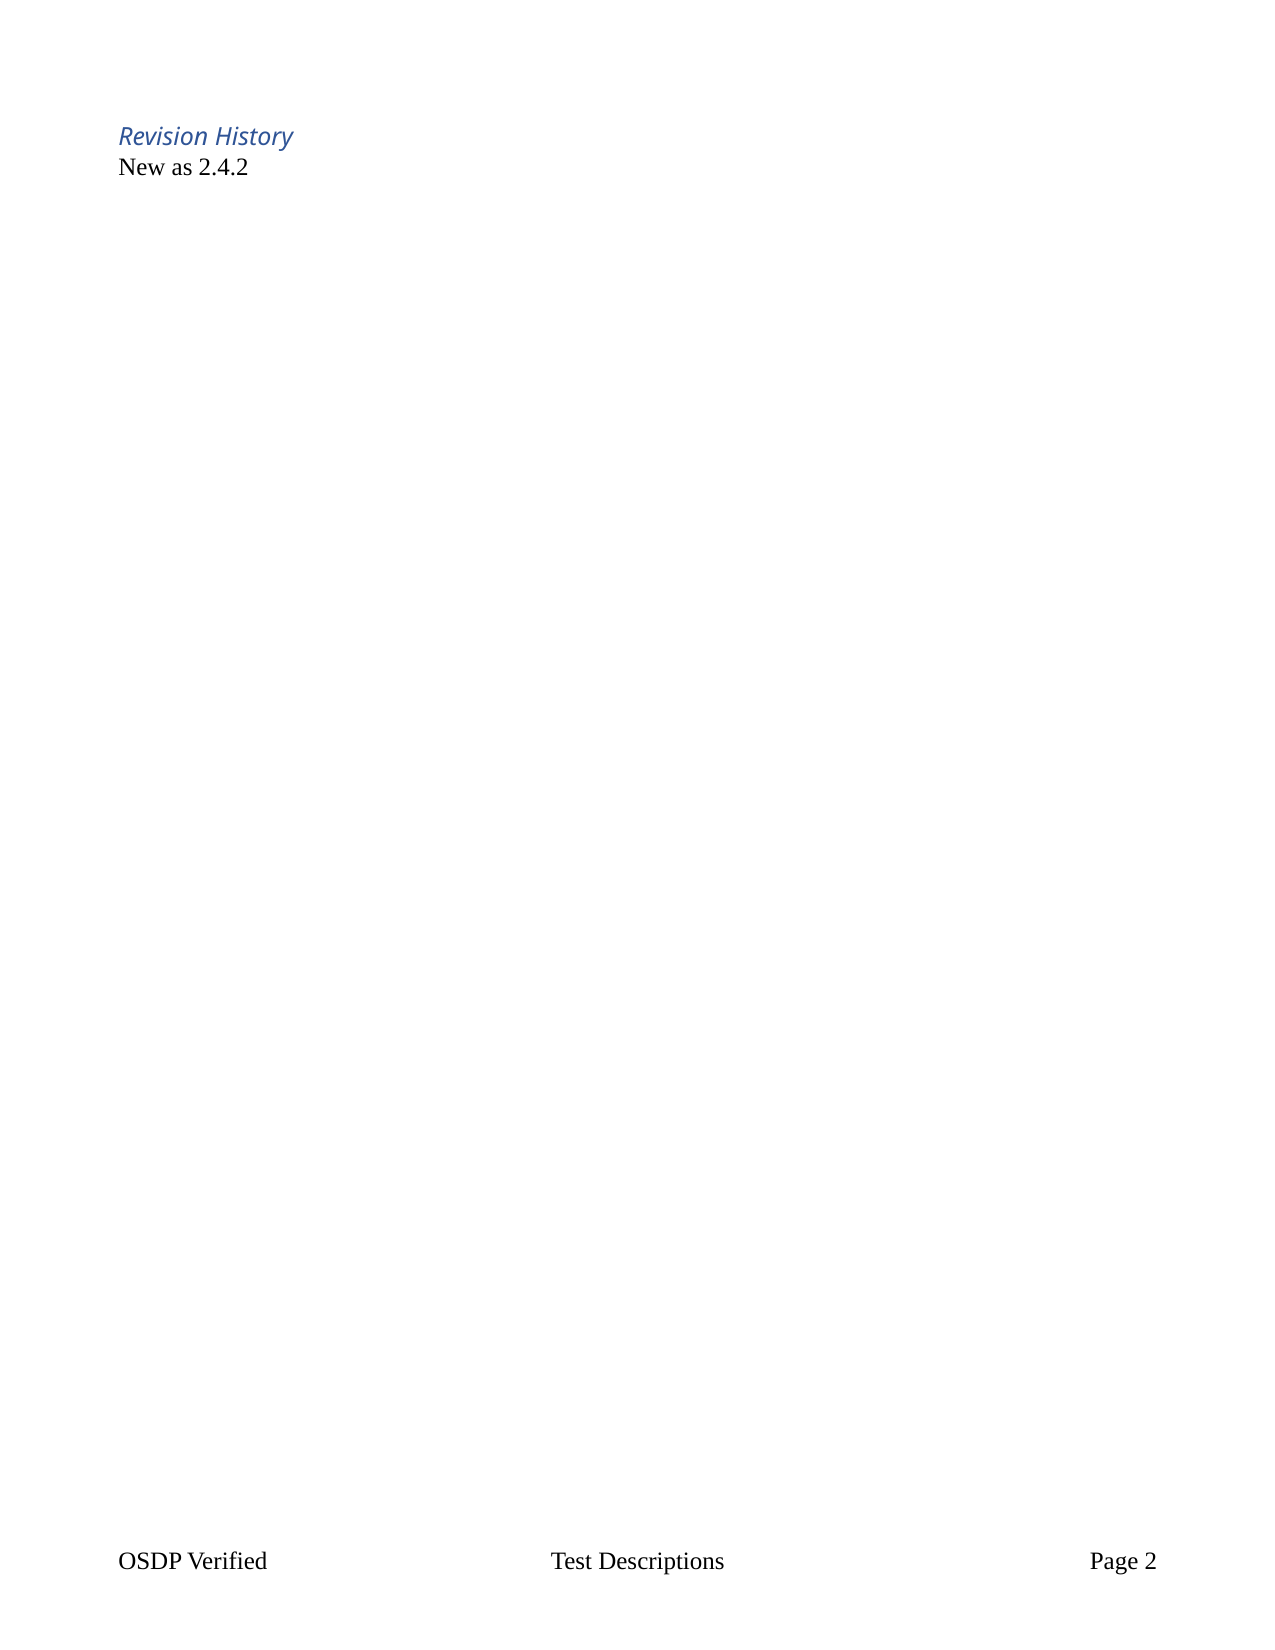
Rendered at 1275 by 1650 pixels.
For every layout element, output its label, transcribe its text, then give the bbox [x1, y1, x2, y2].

text New as 2.4.2 [118, 152, 1157, 181]
subtitle Revision History [118, 118, 1157, 152]
